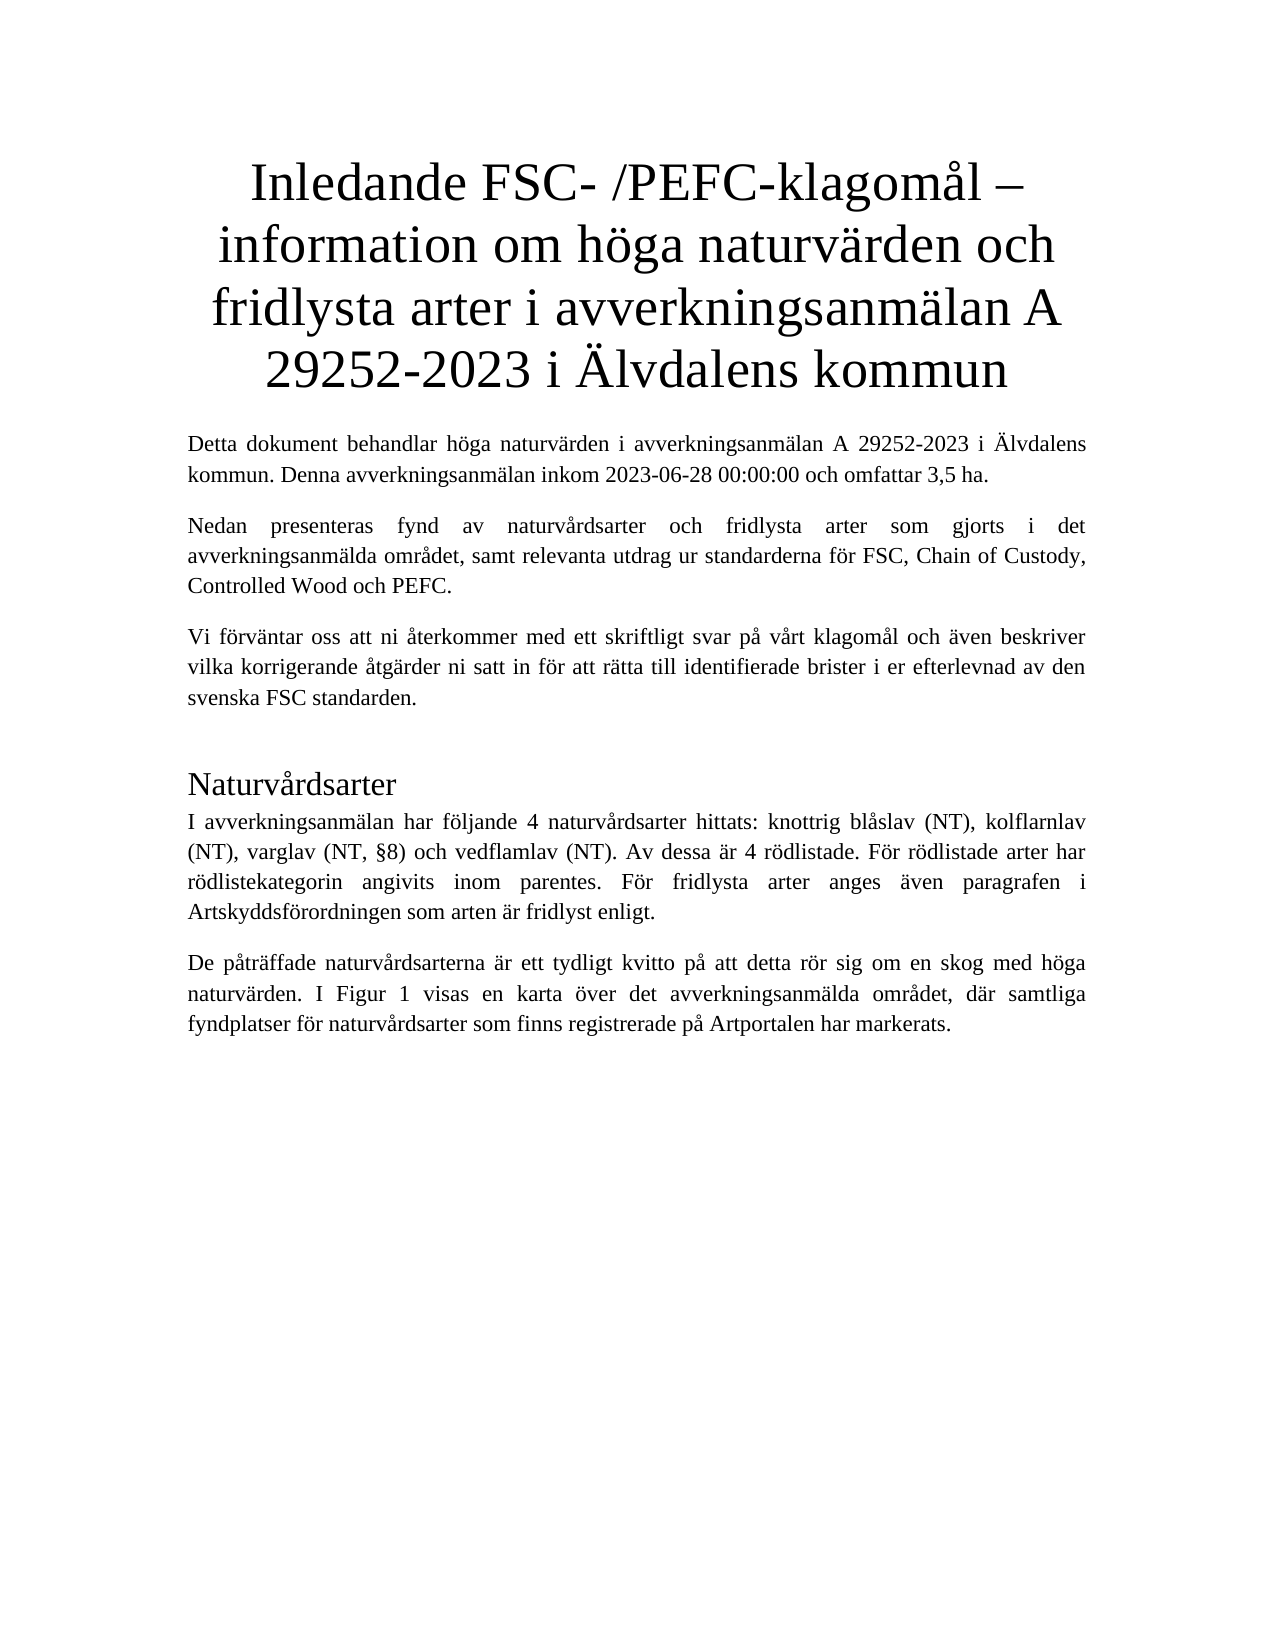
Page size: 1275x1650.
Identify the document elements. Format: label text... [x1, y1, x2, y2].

title Inledande FSC- /PEFC-klagomål – information om höga naturvärden och fridlysta arter i avverkningsanmälan A 29252-2023 i Älvdalens kommun [187, 150, 1087, 399]
text I avverkningsanmälan har följande 4 naturvårdsarter hittats: knottrig blåslav (NT), kolflarnlav (NT), varglav (NT, §8) och vedflamlav (NT). Av dessa är 4 rödlistade. För rödlistade arter har rödlistekategorin angivits inom parentes. För fridlysta arter anges även paragrafen i Artskyddsförordningen som arten är fridlyst enligt. [187, 808, 1087, 925]
text Vi förväntar oss att ni återkommer med ett skriftligt svar på vårt klagomål och även beskriver vilka korrigerande åtgärder ni satt in för att rätta till identifierade brister i er efterlevnad av den svenska FSC standarden. [187, 623, 1087, 710]
subtitle Naturvårdsarter [187, 764, 1087, 802]
text Detta dokument behandlar höga naturvärden i avverkningsanmälan A 29252-2023 i Älvdalens kommun. Denna avverkningsanmälan inkom 2023-06-28 00:00:00 och omfattar 3,5 ha. [187, 430, 1087, 487]
text De påträffade naturvårdsarterna är ett tydligt kvitto på att detta rör sig om en skog med höga naturvärden. I Figur 1 visas en karta över det avverkningsanmälda området, där samtliga fyndplatser för naturvårdsarter som finns registrerade på Artportalen har markerats. [187, 949, 1087, 1036]
text Nedan presenteras fynd av naturvårdsarter och fridlysta arter som gjorts i det avverkningsanmälda området, samt relevanta utdrag ur standarderna för FSC, Chain of Custody, Controlled Wood och PEFC. [187, 512, 1087, 598]
